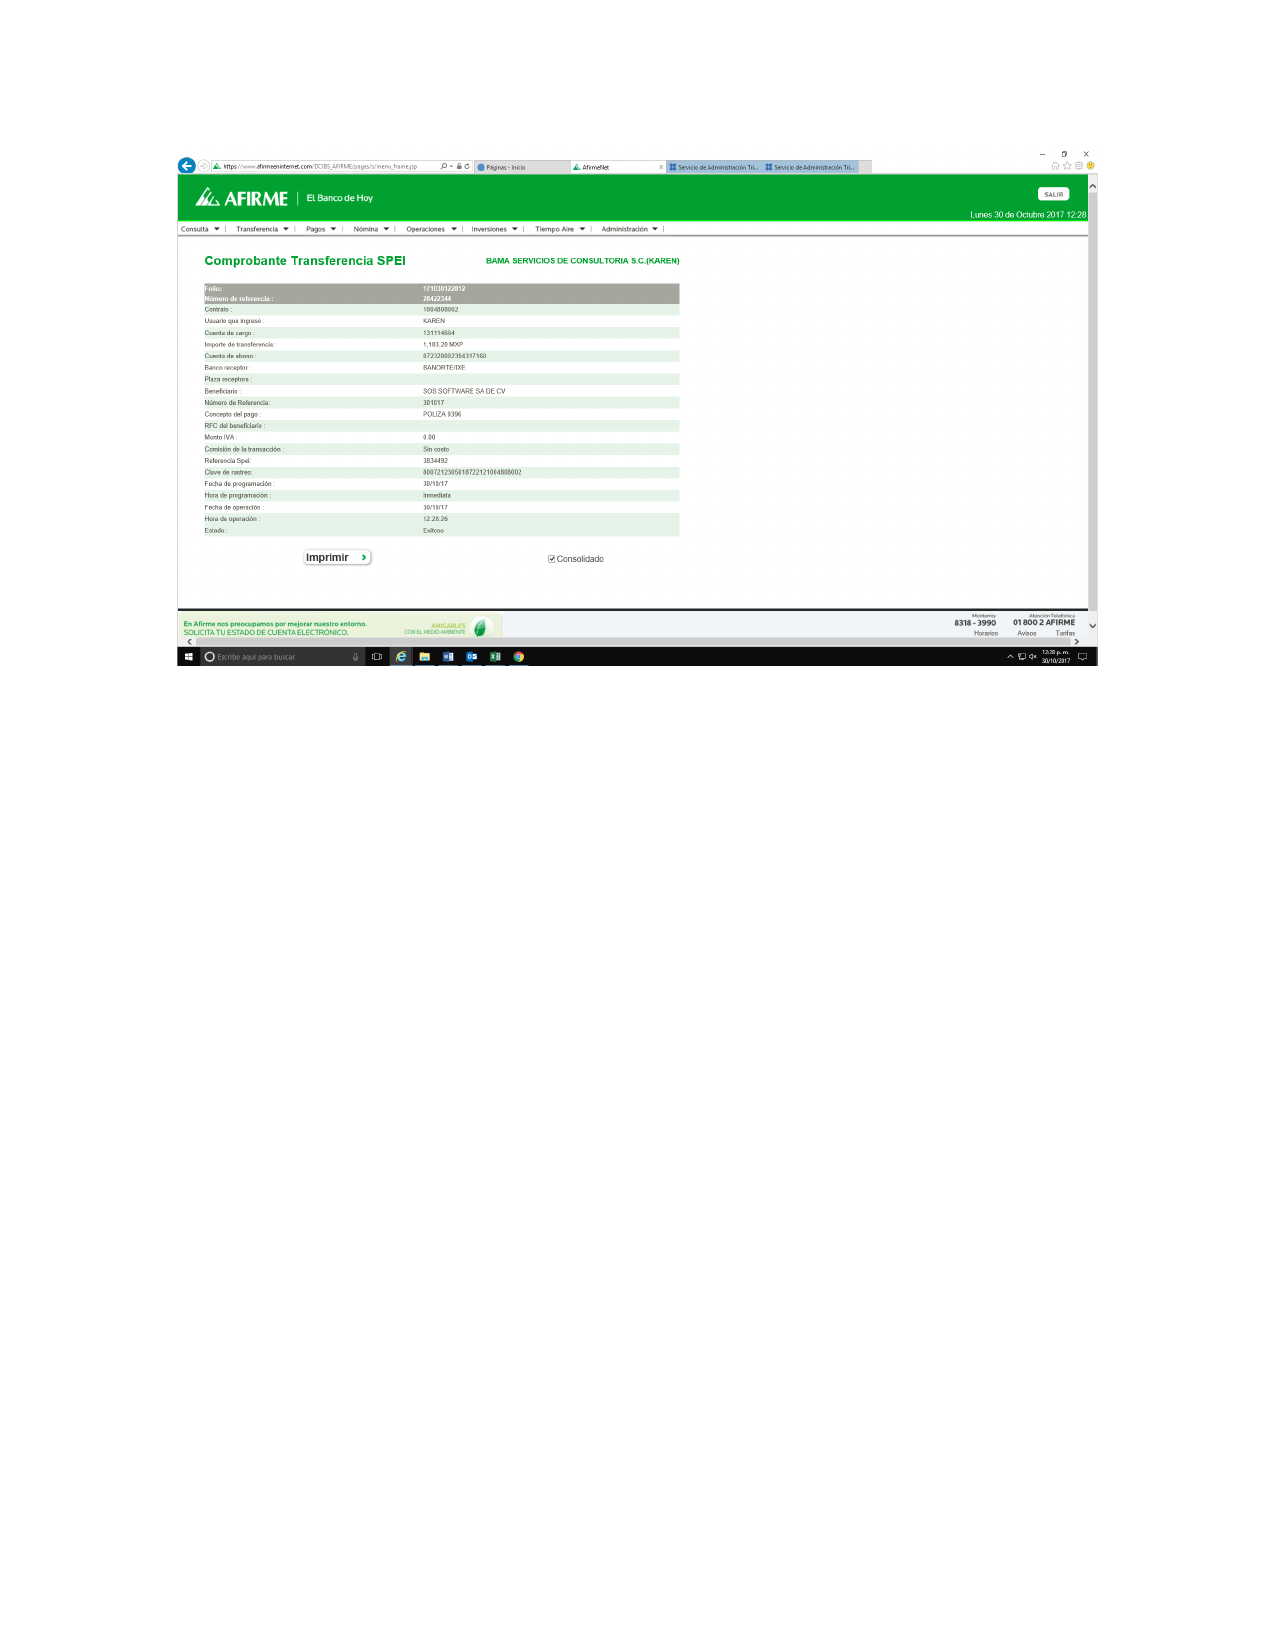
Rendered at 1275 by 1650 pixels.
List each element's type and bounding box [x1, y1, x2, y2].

picture [177, 147, 1098, 666]
